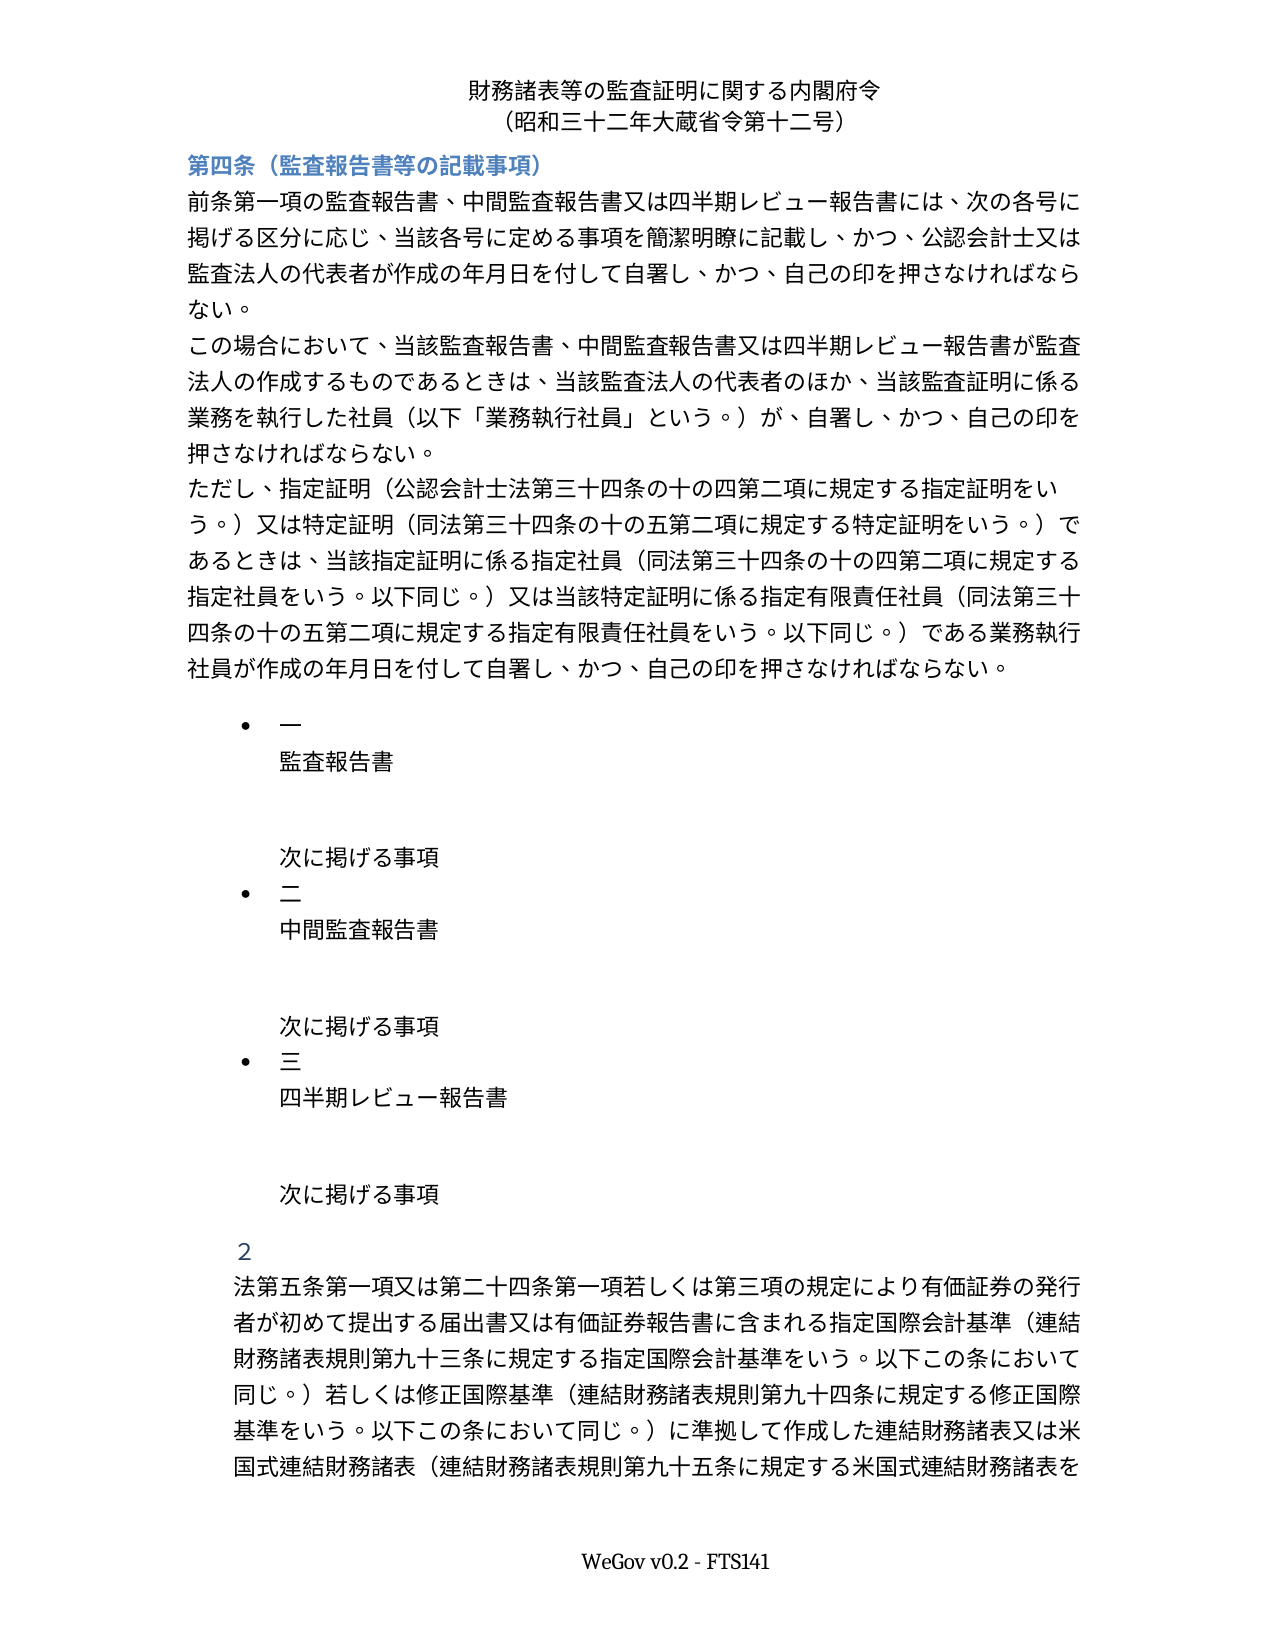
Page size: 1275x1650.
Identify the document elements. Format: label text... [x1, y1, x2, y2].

subtitle ２ [233, 1235, 1087, 1267]
list 二 中間監査報告書 次に掲げる事項 [242, 878, 1087, 1042]
subtitle 第四条（監査報告書等の記載事項） [187, 150, 1087, 181]
list 一 監査報告書 次に掲げる事項 [242, 710, 1087, 873]
list 三 四半期レビュー報告書 次に掲げる事項 [242, 1046, 1087, 1210]
text 前条第一項の監査報告書、中間監査報告書又は四半期レビュー報告書には、次の各号に掲げる区分に応じ、当該各号に定める事項を簡潔明瞭に記載し、かつ、公認会計士又は監査法人の代表者が作成の年月日を付して自署し、かつ、自己の印を押さなければならない。 この場合において、当該監査報告書、中間監査報告書又は四半期レビュー報告書が監査法人の作成するものであるときは、当該監査法人の代表者のほか、当該監査証明に係る業務を執行した社員（以下「業務執行社員」という。）が、自署し、かつ、自己の印を押さなければならない。 ただし、指定証明（公認会計士法第三十四条の十の四第二項に規定する指定証明をいう。）又は特定証明（同法第三十四条の十の五第二項に規定する特定証明をいう。）であるときは、当該指定証明に係る指定社員（同法第三十四条の十の四第二項に規定する指定社員をいう。以下同じ。）又は当該特定証明に係る指定有限責任社員（同法第三十四条の十の五第二項に規定する指定有限責任社員をいう。以下同じ。）である業務執行社員が作成の年月日を付して自署し、かつ、自己の印を押さなければならない。 [187, 186, 1087, 684]
